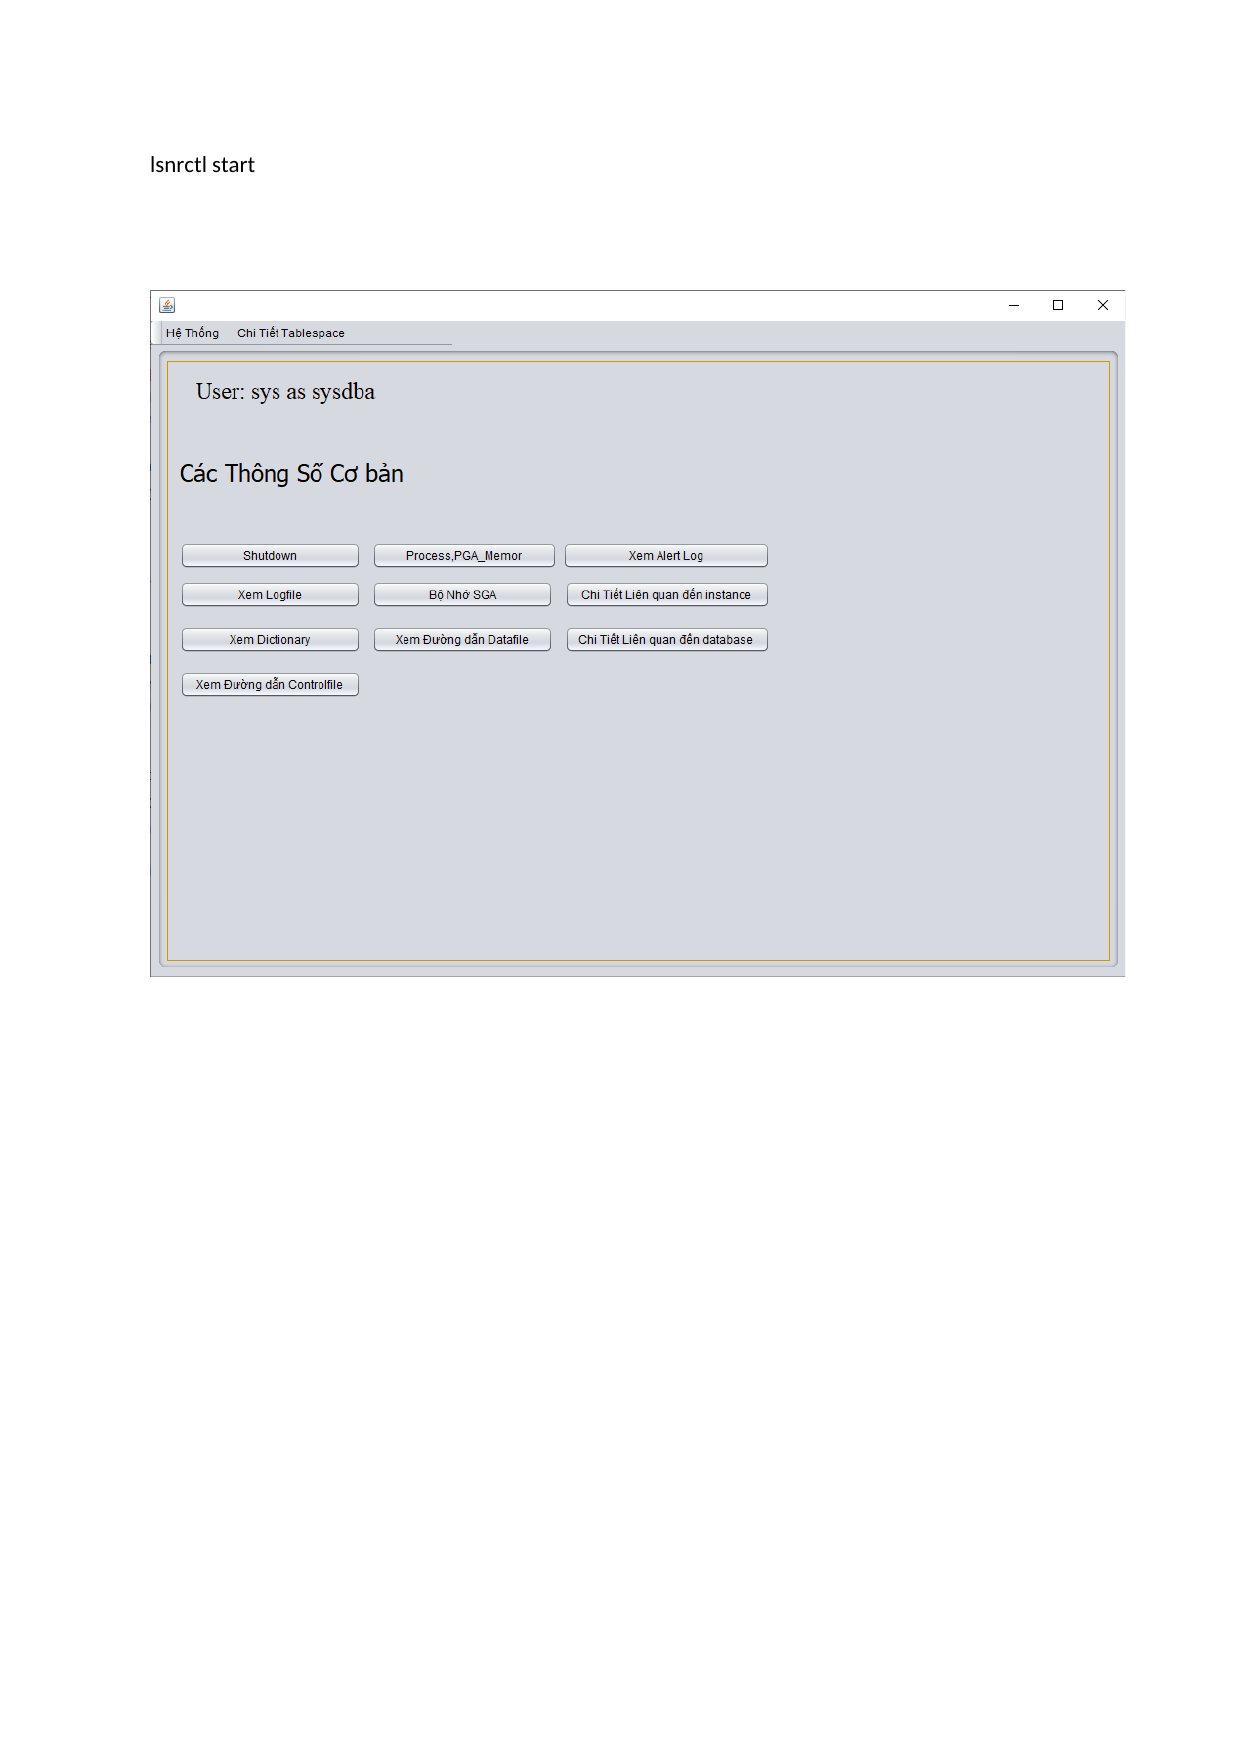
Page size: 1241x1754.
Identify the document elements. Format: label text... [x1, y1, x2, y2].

text lsnrctl start [150, 150, 1090, 178]
picture [150, 290, 1125, 977]
